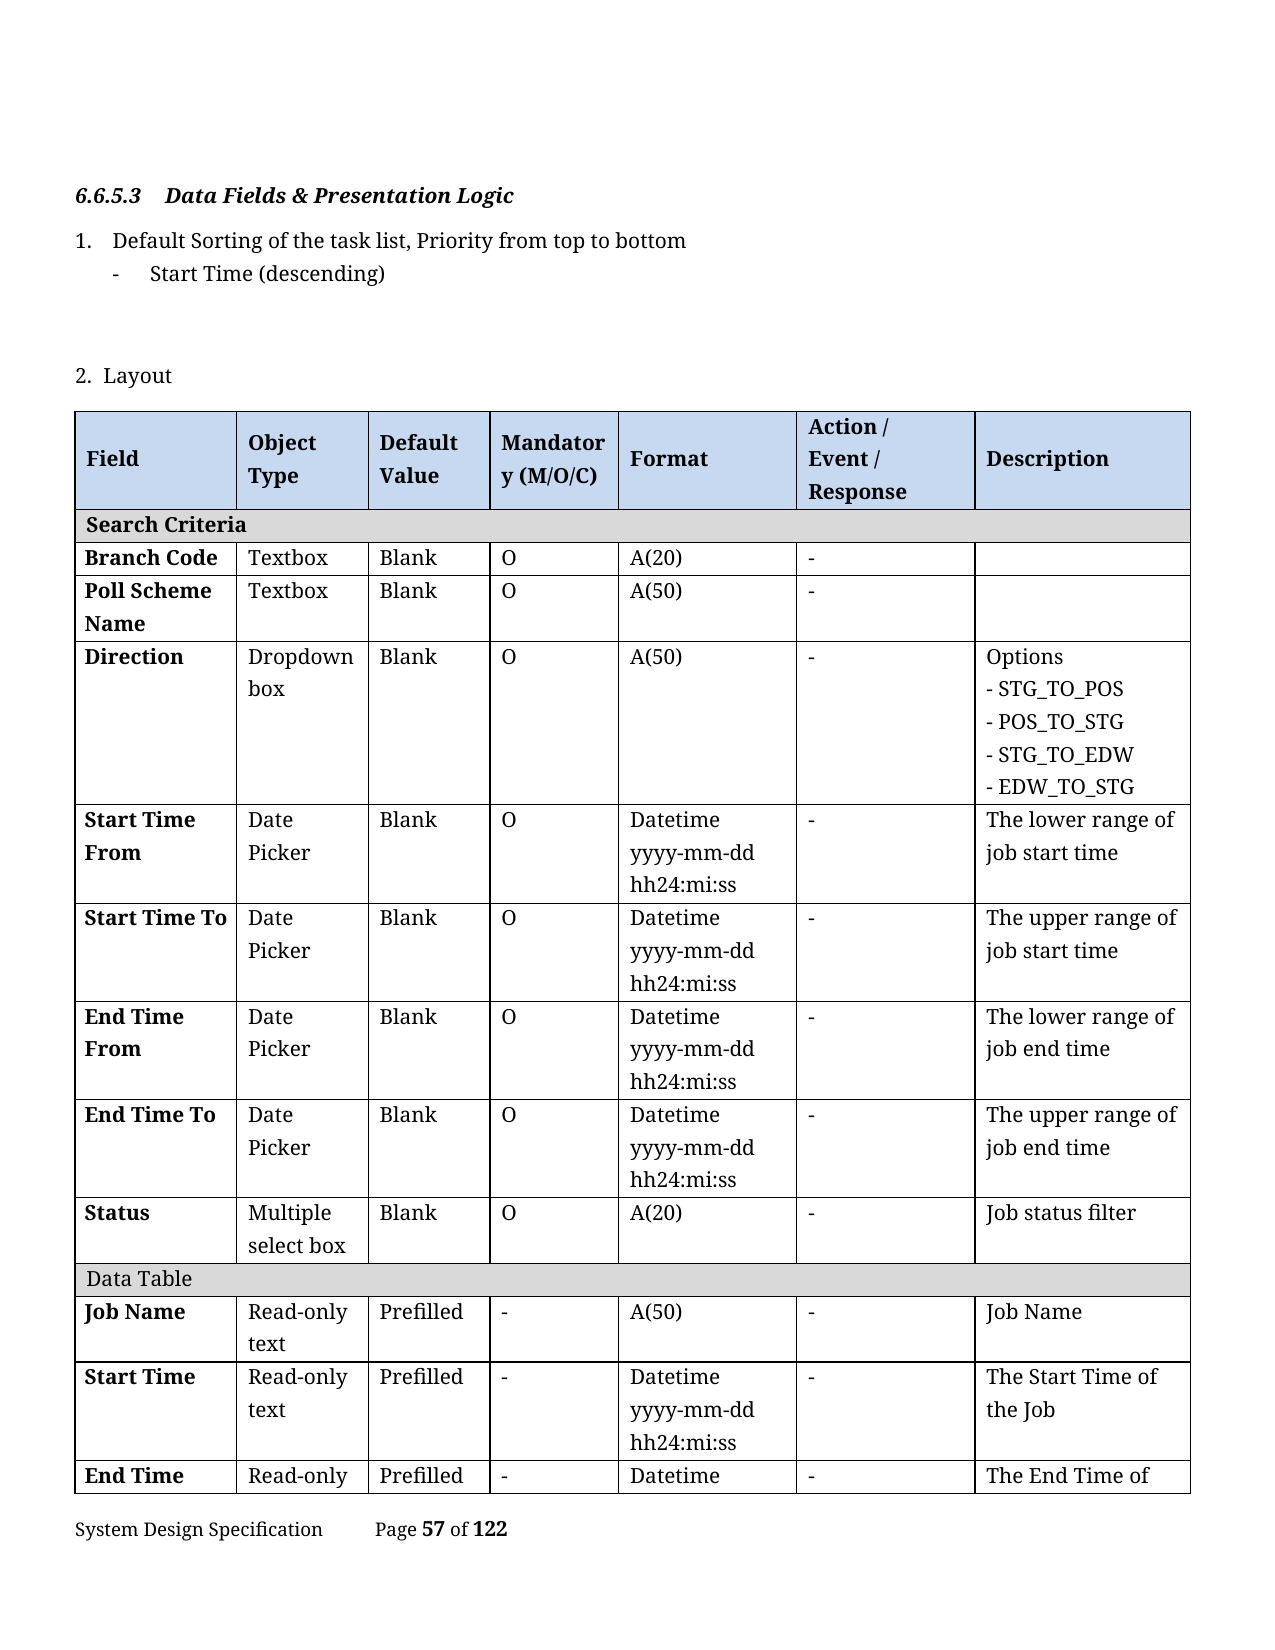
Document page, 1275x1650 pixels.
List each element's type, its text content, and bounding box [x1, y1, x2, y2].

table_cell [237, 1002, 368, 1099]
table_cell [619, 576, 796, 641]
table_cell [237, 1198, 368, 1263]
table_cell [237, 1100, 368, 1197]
list Start Time (descending) [112, 259, 1200, 287]
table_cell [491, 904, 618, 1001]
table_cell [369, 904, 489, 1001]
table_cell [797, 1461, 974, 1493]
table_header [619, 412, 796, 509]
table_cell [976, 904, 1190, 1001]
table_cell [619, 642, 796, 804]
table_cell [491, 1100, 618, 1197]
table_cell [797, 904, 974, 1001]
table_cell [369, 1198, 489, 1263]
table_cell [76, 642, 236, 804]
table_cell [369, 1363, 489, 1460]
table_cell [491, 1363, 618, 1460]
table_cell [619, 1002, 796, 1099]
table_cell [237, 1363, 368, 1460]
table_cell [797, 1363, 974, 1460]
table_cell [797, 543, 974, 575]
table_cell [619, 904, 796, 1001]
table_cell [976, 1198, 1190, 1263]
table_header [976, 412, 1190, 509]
list Layout [75, 362, 1200, 390]
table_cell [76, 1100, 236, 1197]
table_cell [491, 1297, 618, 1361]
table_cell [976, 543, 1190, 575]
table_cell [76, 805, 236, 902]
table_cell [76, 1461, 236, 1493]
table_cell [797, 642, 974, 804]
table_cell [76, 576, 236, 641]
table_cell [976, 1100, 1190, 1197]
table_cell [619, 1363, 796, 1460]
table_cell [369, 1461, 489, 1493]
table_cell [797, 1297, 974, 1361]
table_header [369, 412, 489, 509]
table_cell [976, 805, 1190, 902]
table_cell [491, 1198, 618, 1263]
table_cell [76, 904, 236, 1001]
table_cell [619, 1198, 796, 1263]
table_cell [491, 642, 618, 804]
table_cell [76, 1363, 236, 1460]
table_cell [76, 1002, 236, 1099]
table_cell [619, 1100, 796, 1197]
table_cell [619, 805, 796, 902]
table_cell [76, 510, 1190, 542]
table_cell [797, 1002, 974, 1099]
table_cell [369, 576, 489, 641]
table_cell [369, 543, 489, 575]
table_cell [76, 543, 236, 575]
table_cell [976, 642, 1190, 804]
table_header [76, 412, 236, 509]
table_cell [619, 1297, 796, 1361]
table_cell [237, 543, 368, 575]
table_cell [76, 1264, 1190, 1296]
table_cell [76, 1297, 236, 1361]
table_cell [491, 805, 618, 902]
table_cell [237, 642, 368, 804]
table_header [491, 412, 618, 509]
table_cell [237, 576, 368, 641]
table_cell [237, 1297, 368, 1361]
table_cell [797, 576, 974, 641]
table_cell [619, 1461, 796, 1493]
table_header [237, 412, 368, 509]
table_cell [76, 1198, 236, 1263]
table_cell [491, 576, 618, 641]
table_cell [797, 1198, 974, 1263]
subtitle Data Fields & Presentation Logic [75, 181, 1200, 210]
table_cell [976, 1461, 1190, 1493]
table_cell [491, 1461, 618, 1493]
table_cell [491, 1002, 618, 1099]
list Default Sorting of the task list, Priority from top to bottom [75, 226, 1200, 255]
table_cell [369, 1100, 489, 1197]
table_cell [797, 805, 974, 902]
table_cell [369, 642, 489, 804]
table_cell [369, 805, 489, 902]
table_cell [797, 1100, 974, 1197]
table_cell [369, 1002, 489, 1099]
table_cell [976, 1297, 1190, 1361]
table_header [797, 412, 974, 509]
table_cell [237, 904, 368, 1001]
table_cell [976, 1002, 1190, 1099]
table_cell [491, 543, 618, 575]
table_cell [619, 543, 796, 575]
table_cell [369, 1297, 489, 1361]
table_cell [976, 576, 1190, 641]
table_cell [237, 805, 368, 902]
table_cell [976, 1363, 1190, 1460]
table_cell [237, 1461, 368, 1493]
